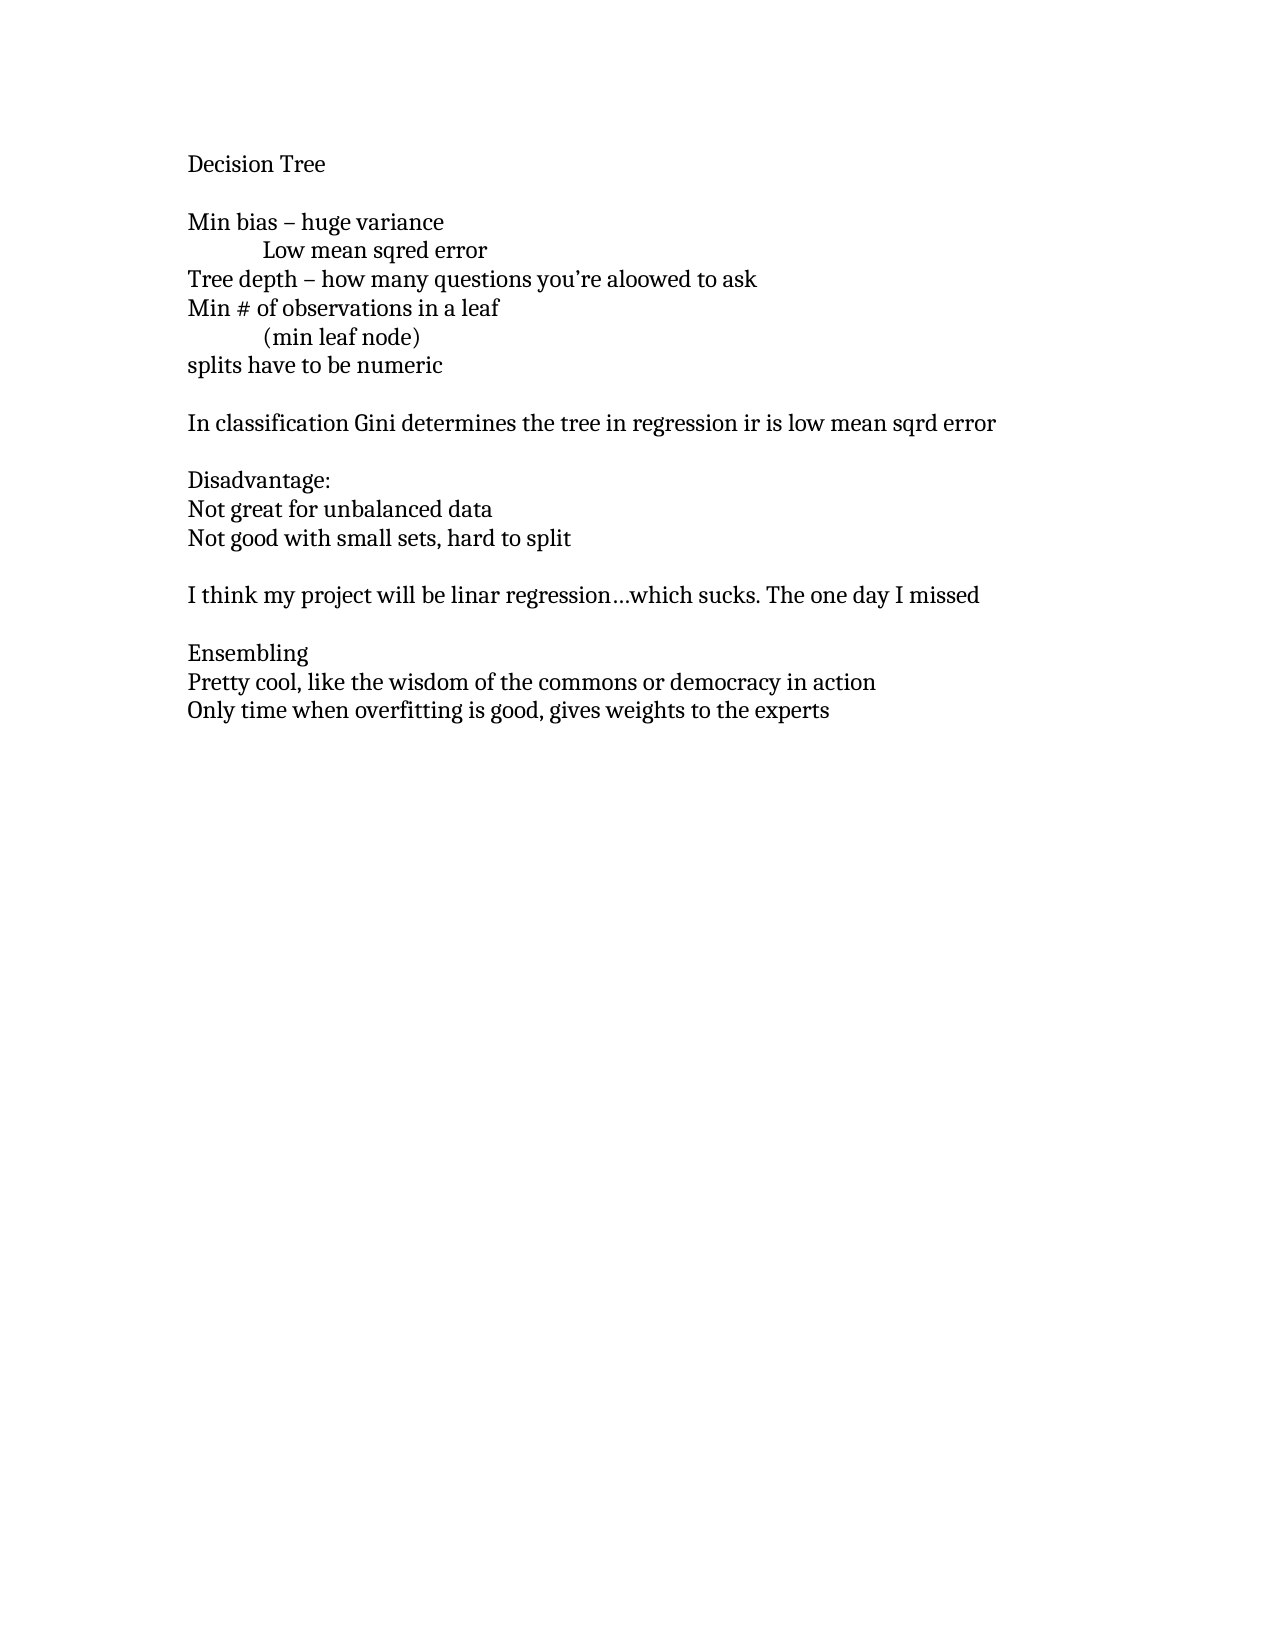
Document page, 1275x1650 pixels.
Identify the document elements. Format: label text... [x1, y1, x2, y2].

text Low mean sqred error [187, 236, 1087, 265]
text splits have to be numeric [187, 351, 1087, 380]
text Ensembling [187, 639, 1087, 667]
text Min bias – huge variance [187, 207, 1087, 236]
text Decision Tree [187, 150, 1087, 179]
text (min leaf node) [187, 322, 1087, 351]
text Only time when overfitting is good, gives weights to the experts [187, 696, 1087, 725]
text I think my project will be linar regression…which sucks. The one day I missed [187, 581, 1087, 610]
text Not great for unbalanced data [187, 495, 1087, 524]
text Pretty cool, like the wisdom of the commons or democracy in action [187, 667, 1087, 696]
text Not good with small sets, hard to split [187, 524, 1087, 552]
text In classification Gini determines the tree in regression ir is low mean sqrd error [187, 409, 1087, 437]
text Disadvantage: [187, 466, 1087, 495]
text Tree depth – how many questions you’re aloowed to ask [187, 265, 1087, 294]
text Min # of observations in a leaf [187, 294, 1087, 322]
